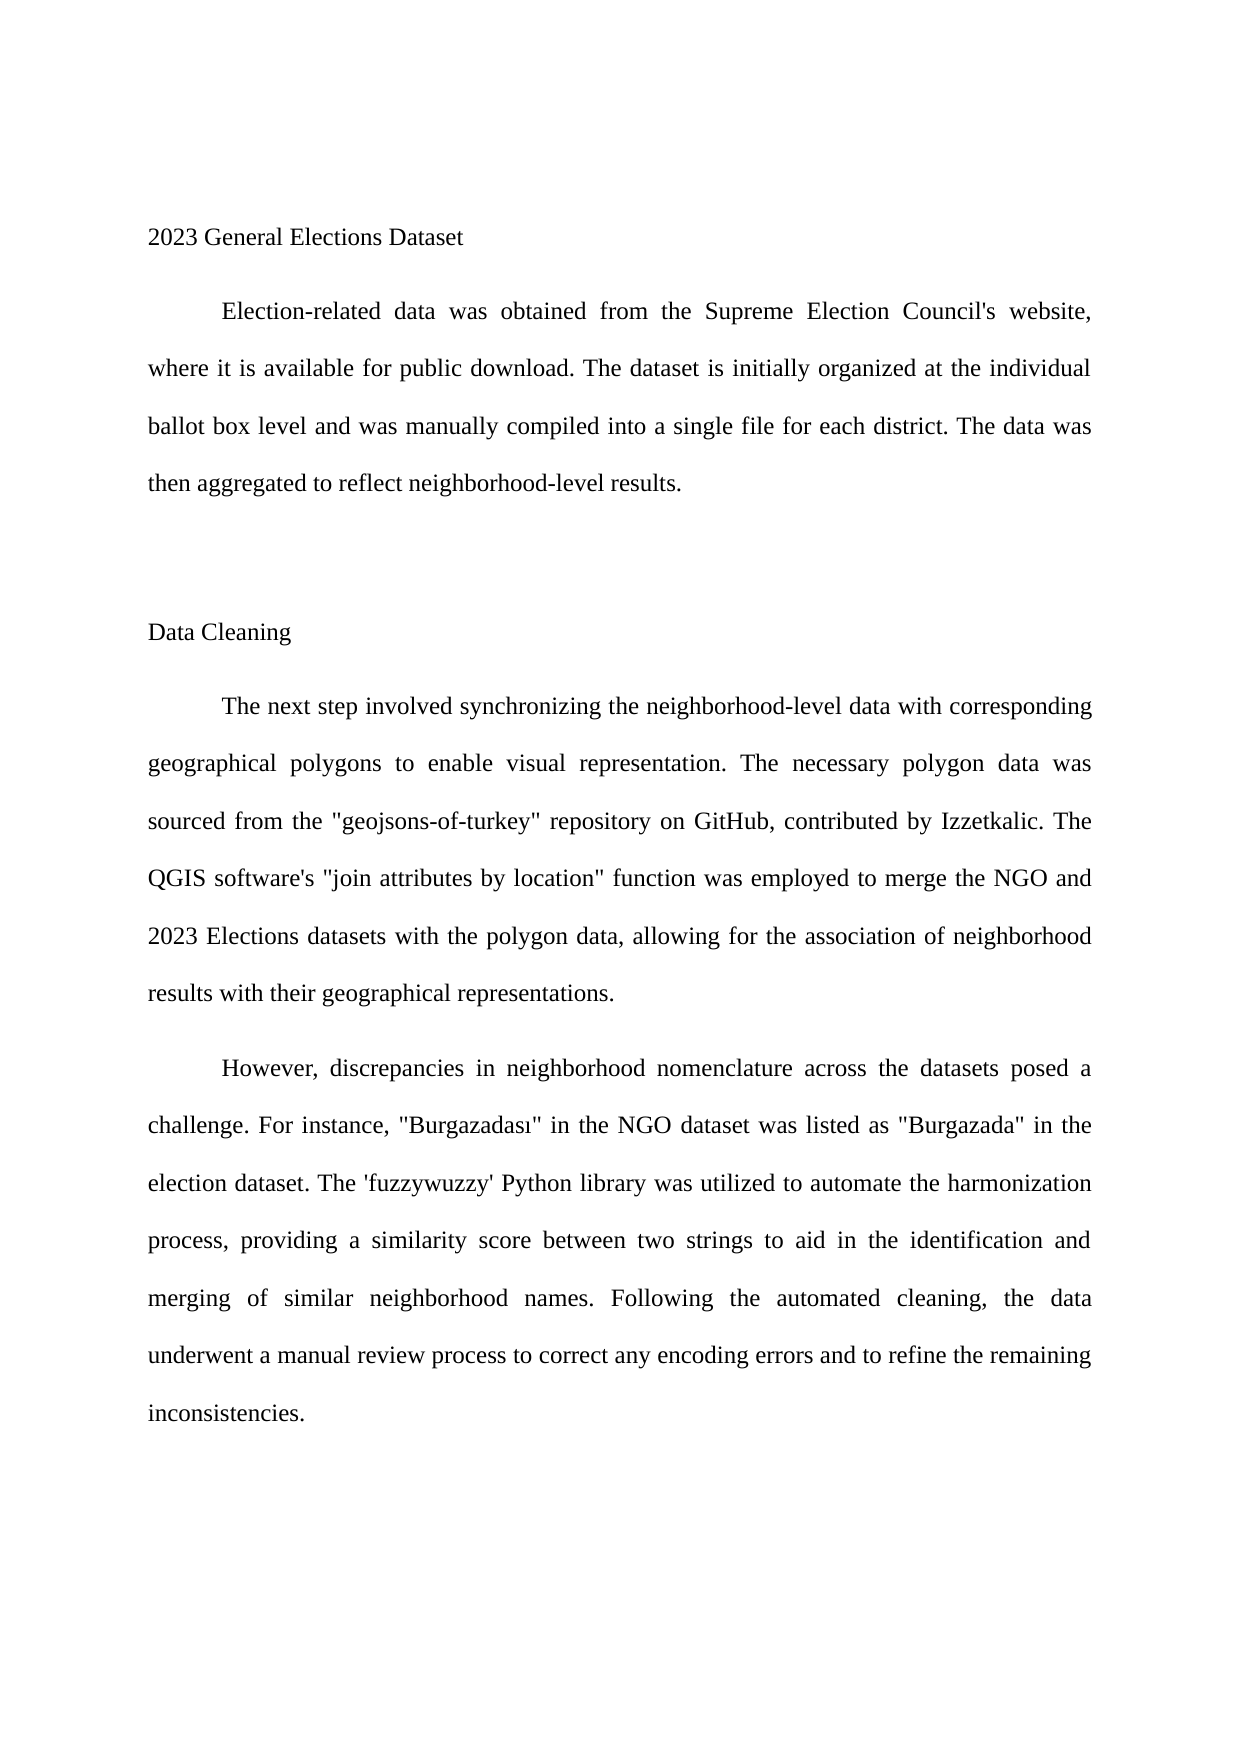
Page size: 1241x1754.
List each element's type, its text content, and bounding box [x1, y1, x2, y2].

text Data Cleaning [148, 617, 1093, 646]
text Election-related data was obtained from the Supreme Election Council's website, where it is available for public download. The dataset is initially organized at the individual ballot box level and was manually compiled into a single file for each district. The data was then aggregated to reflect neighborhood-level results. [148, 296, 1093, 497]
text However, discrepancies in neighborhood nomenclature across the datasets posed a challenge. For instance, "Burgazadası" in the NGO dataset was listed as "Burgazada" in the election dataset. The 'fuzzywuzzy' Python library was utilized to automate the harmonization process, providing a similarity score between two strings to aid in the identification and merging of similar neighborhood names. Following the automated cleaning, the data underwent a manual review process to correct any encoding errors and to refine the remaining inconsistencies. [148, 1053, 1093, 1426]
text 2023 General Elections Dataset [148, 222, 1093, 251]
text The next step involved synchronizing the neighborhood-level data with corresponding geographical polygons to enable visual representation. The necessary polygon data was sourced from the "geojsons-of-turkey" repository on GitHub, contributed by Izzetkalic. The QGIS software's "join attributes by location" function was employed to merge the NGO and 2023 Elections datasets with the polygon data, allowing for the association of neighborhood results with their geographical representations. [148, 691, 1093, 1007]
